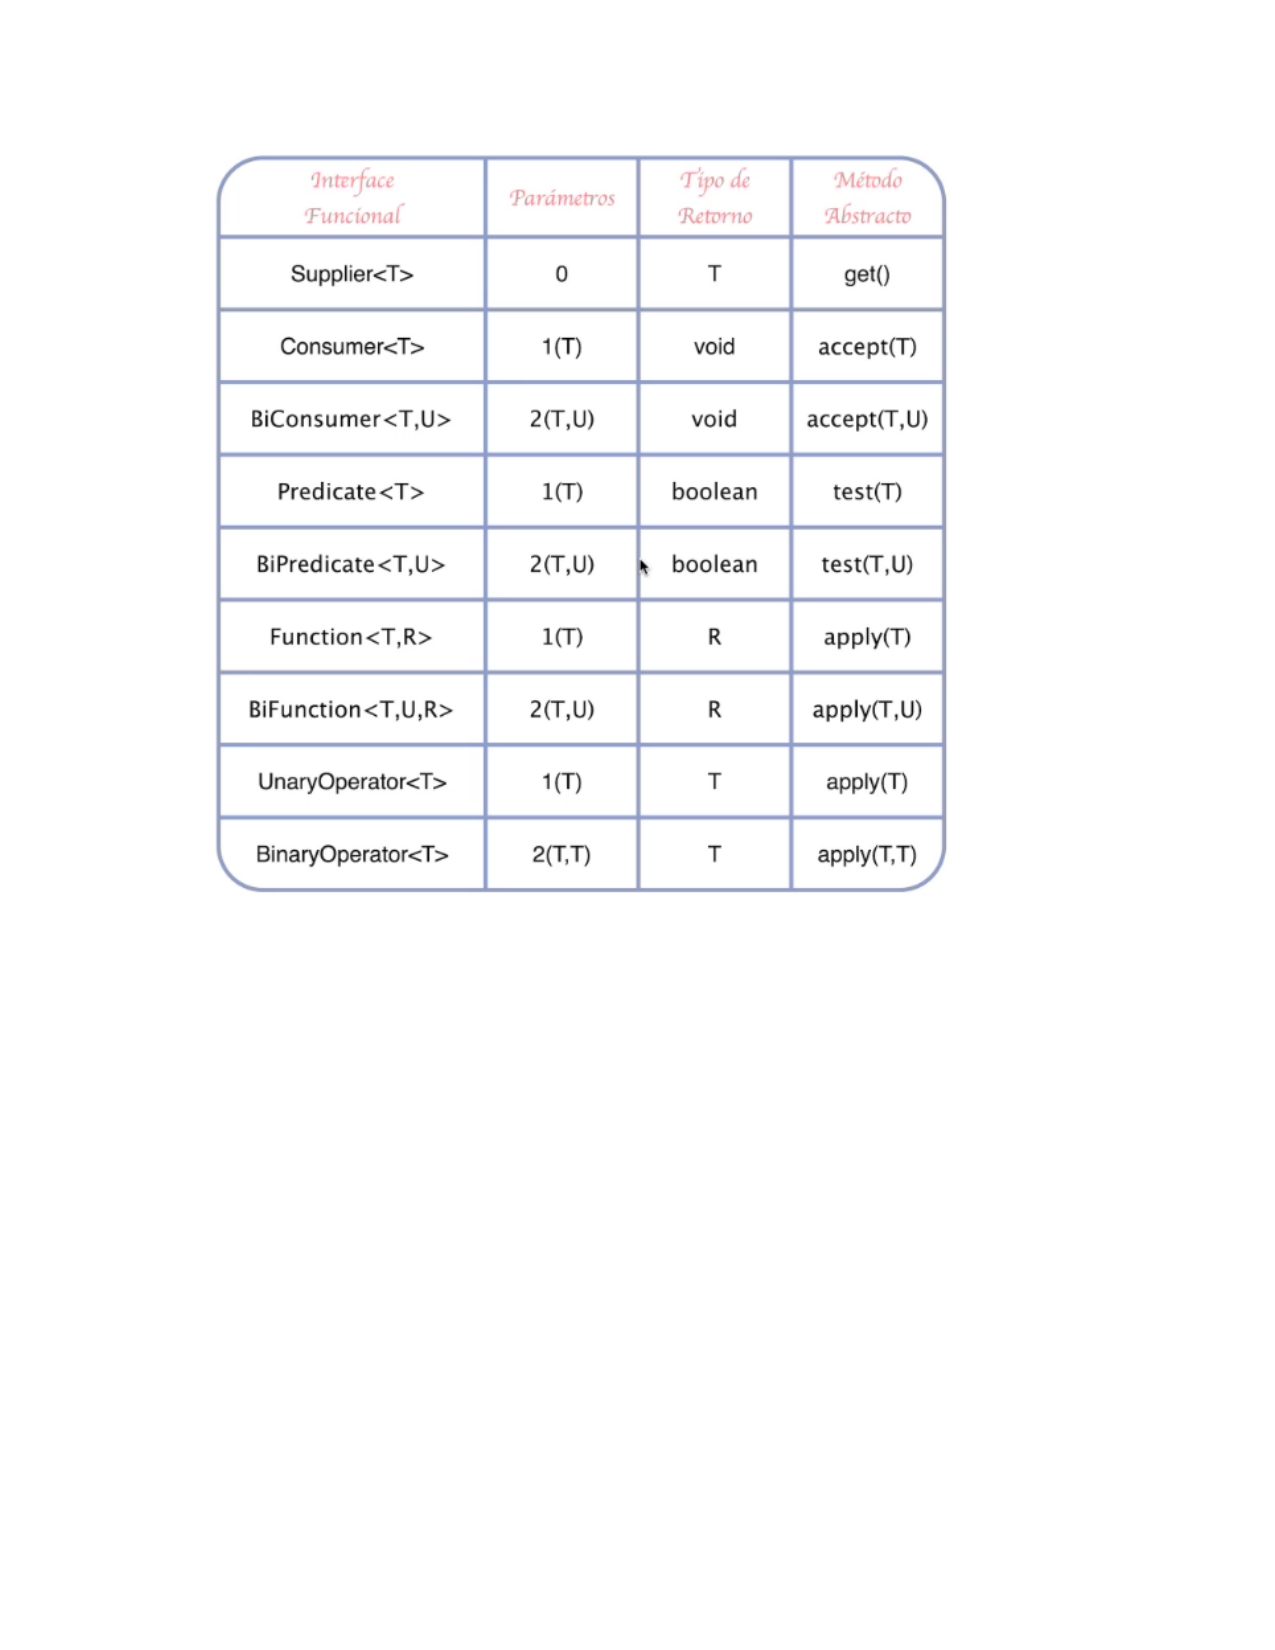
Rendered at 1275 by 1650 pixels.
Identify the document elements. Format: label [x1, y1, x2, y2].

picture [177, 147, 974, 933]
